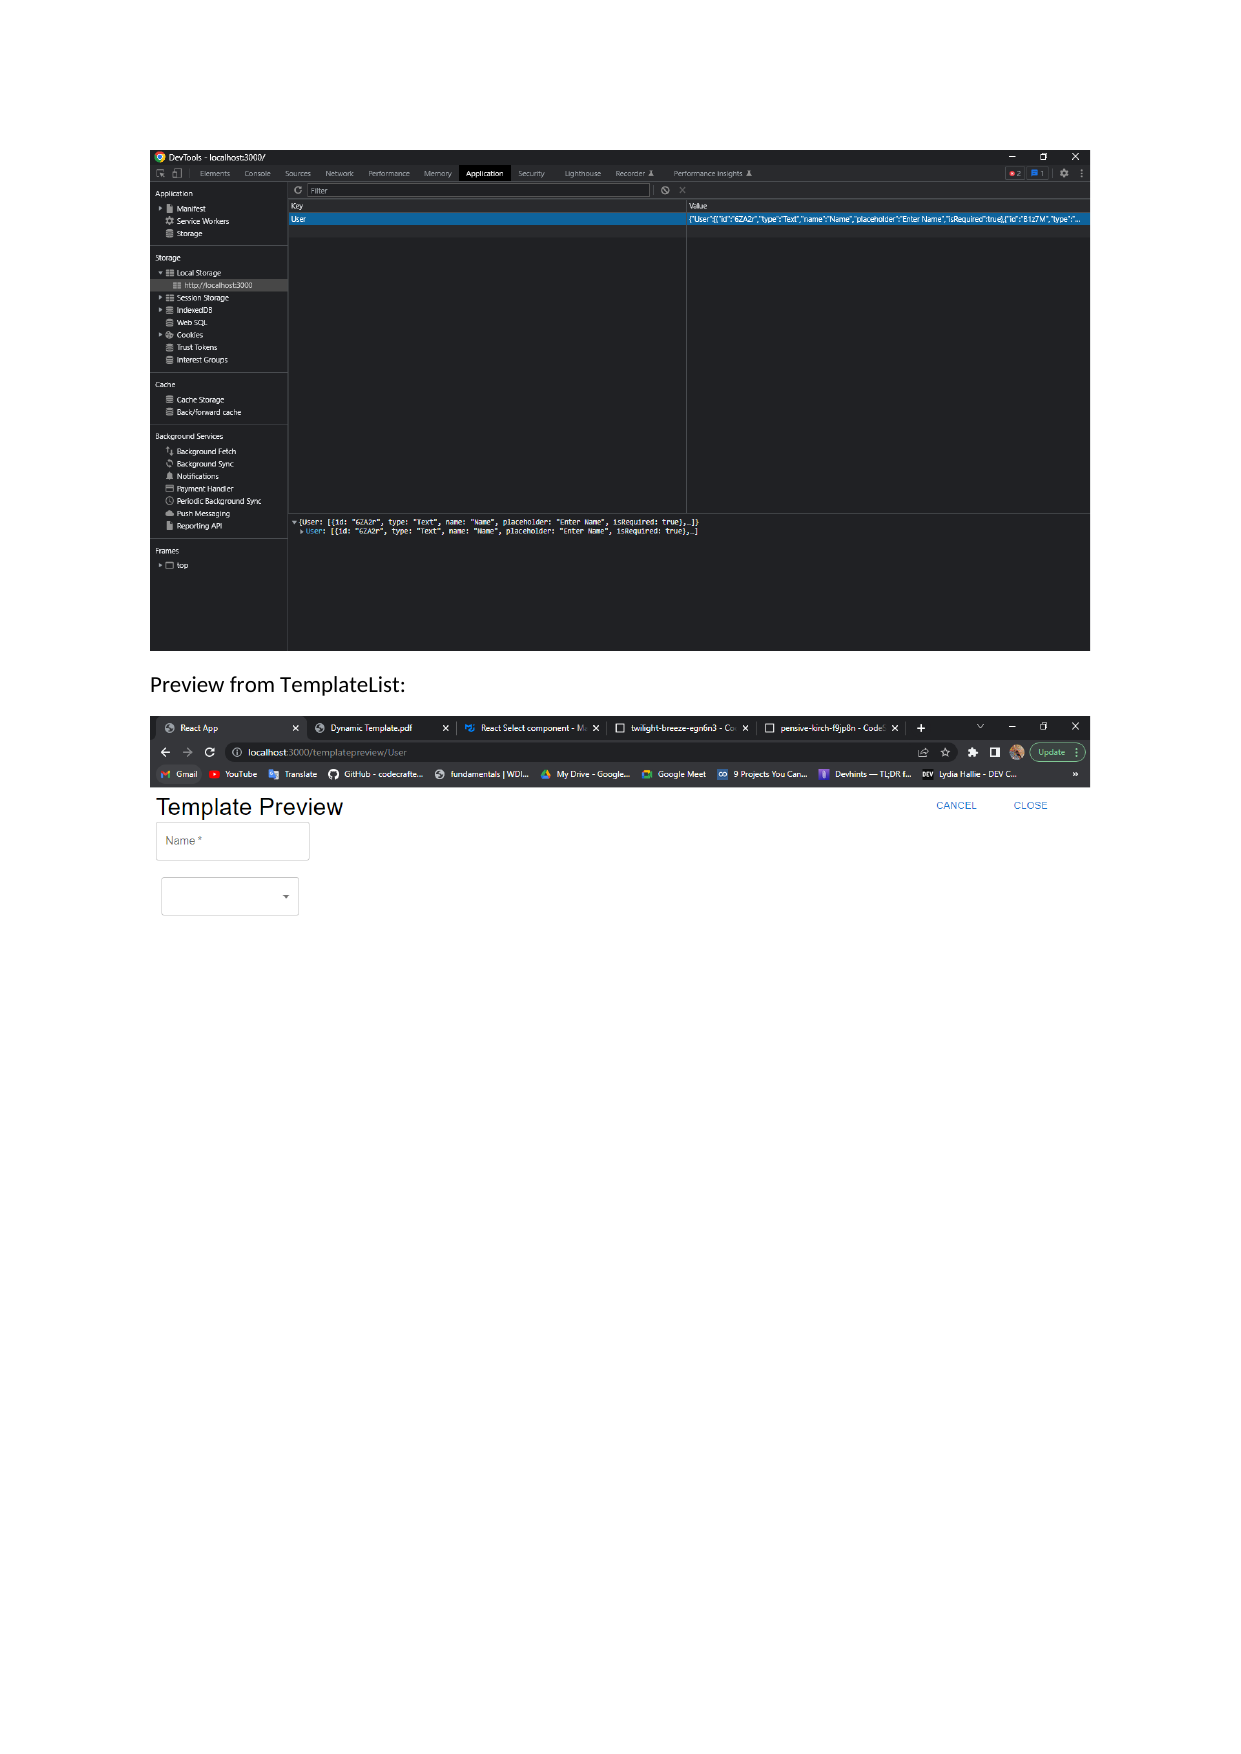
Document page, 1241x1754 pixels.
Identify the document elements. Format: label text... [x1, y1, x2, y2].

text Preview from TemplateList: [150, 670, 1090, 698]
picture [150, 150, 1091, 651]
picture [150, 716, 1091, 1218]
